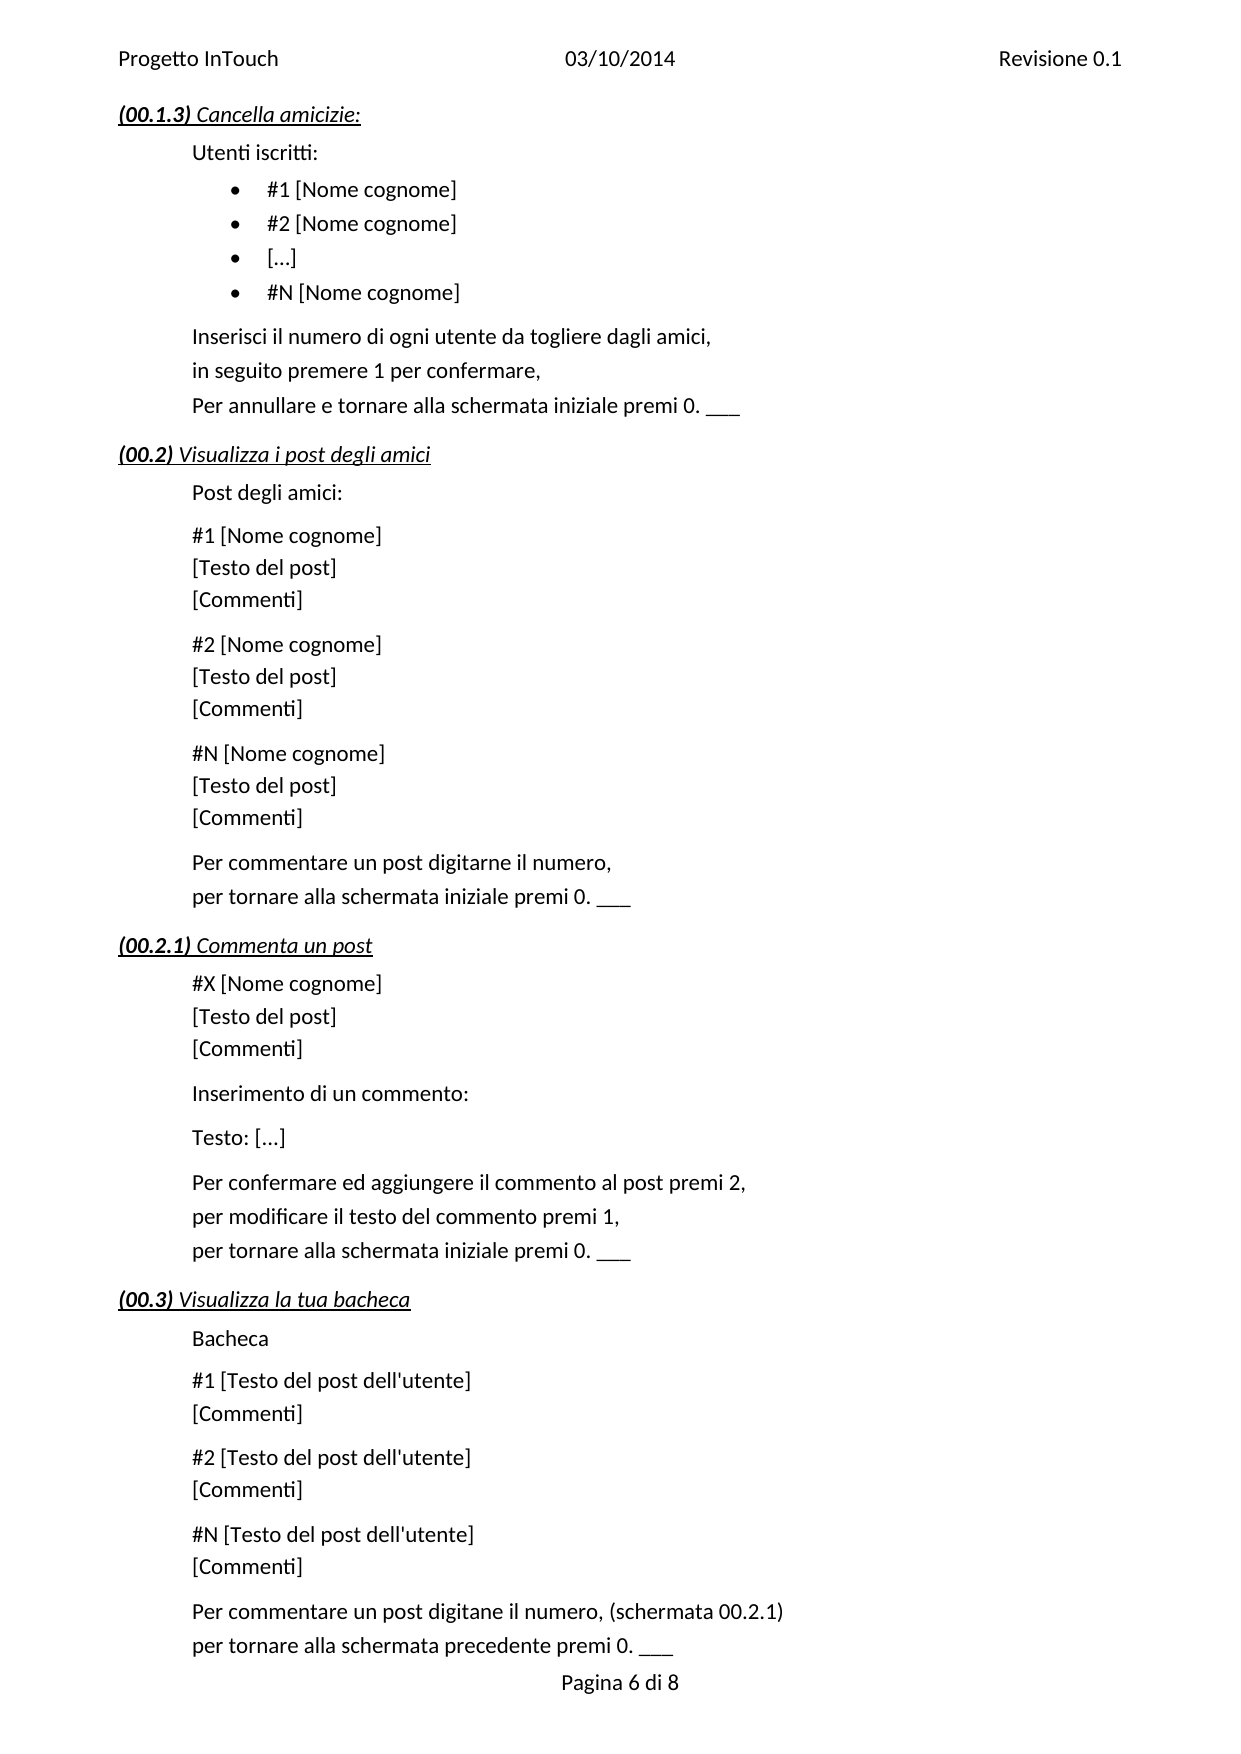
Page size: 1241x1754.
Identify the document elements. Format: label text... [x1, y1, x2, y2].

list #2 [Nome cognome] [229, 209, 1122, 237]
text (00.2) Visualizza i post degli amici [118, 440, 1122, 468]
text Per confermare ed aggiungere il commento al post premi 2, [192, 1168, 1122, 1196]
text #1 [Testo del post dell'utente] [192, 1366, 1122, 1394]
text #2 [Nome cognome] [192, 630, 1122, 658]
text per tornare alla schermata iniziale premi 0. ___ [192, 1237, 1122, 1264]
text Per commentare un post digitarne il numero, [192, 848, 1122, 876]
text [Testo del post] [192, 662, 1122, 690]
text #N [Nome cognome] [192, 739, 1122, 767]
text (00.1.3) Cancella amicizie: [118, 100, 1122, 128]
text Bacheca [192, 1324, 1122, 1352]
text per modificare il testo del commento premi 1, [192, 1202, 1122, 1230]
text Inserisci il numero di ogni utente da togliere dagli amici, [192, 322, 1122, 350]
text Utenti iscritti: [192, 138, 1122, 167]
text Per annullare e tornare alla schermata iniziale premi 0. ___ [192, 391, 1122, 419]
text [Commenti] [192, 1034, 1122, 1062]
text #1 [Nome cognome] [192, 521, 1122, 549]
text Post degli amici: [192, 478, 1122, 506]
text [Commenti] [192, 1476, 1122, 1503]
text #X [Nome cognome] [192, 969, 1122, 998]
text per tornare alla schermata iniziale premi 0. ___ [192, 882, 1122, 910]
text #2 [Testo del post dell'utente] [192, 1443, 1122, 1471]
text [Commenti] [192, 803, 1122, 831]
text [Commenti] [192, 1399, 1122, 1427]
text in seguito premere 1 per confermare, [192, 357, 1122, 385]
text per tornare alla schermata precedente premi 0. ___ [192, 1631, 1122, 1659]
list #N [Nome cognome] [229, 278, 1122, 306]
list #1 [Nome cognome] [229, 175, 1122, 203]
text [Testo del post] [192, 1002, 1122, 1030]
text [Testo del post] [192, 553, 1122, 581]
text Inserimento di un commento: [192, 1079, 1122, 1107]
text [Commenti] [192, 1552, 1122, 1580]
list […] [229, 243, 1122, 271]
text [Commenti] [192, 694, 1122, 722]
text [Commenti] [192, 585, 1122, 613]
text (00.3) Visualizza la tua bacheca [118, 1285, 1122, 1313]
text Testo: [...] [192, 1123, 1122, 1151]
text (00.2.1) Commenta un post [118, 931, 1122, 959]
text #N [Testo del post dell'utente] [192, 1520, 1122, 1548]
text Per commentare un post digitane il numero, (schermata 00.2.1) [192, 1597, 1122, 1625]
text [Testo del post] [192, 771, 1122, 799]
